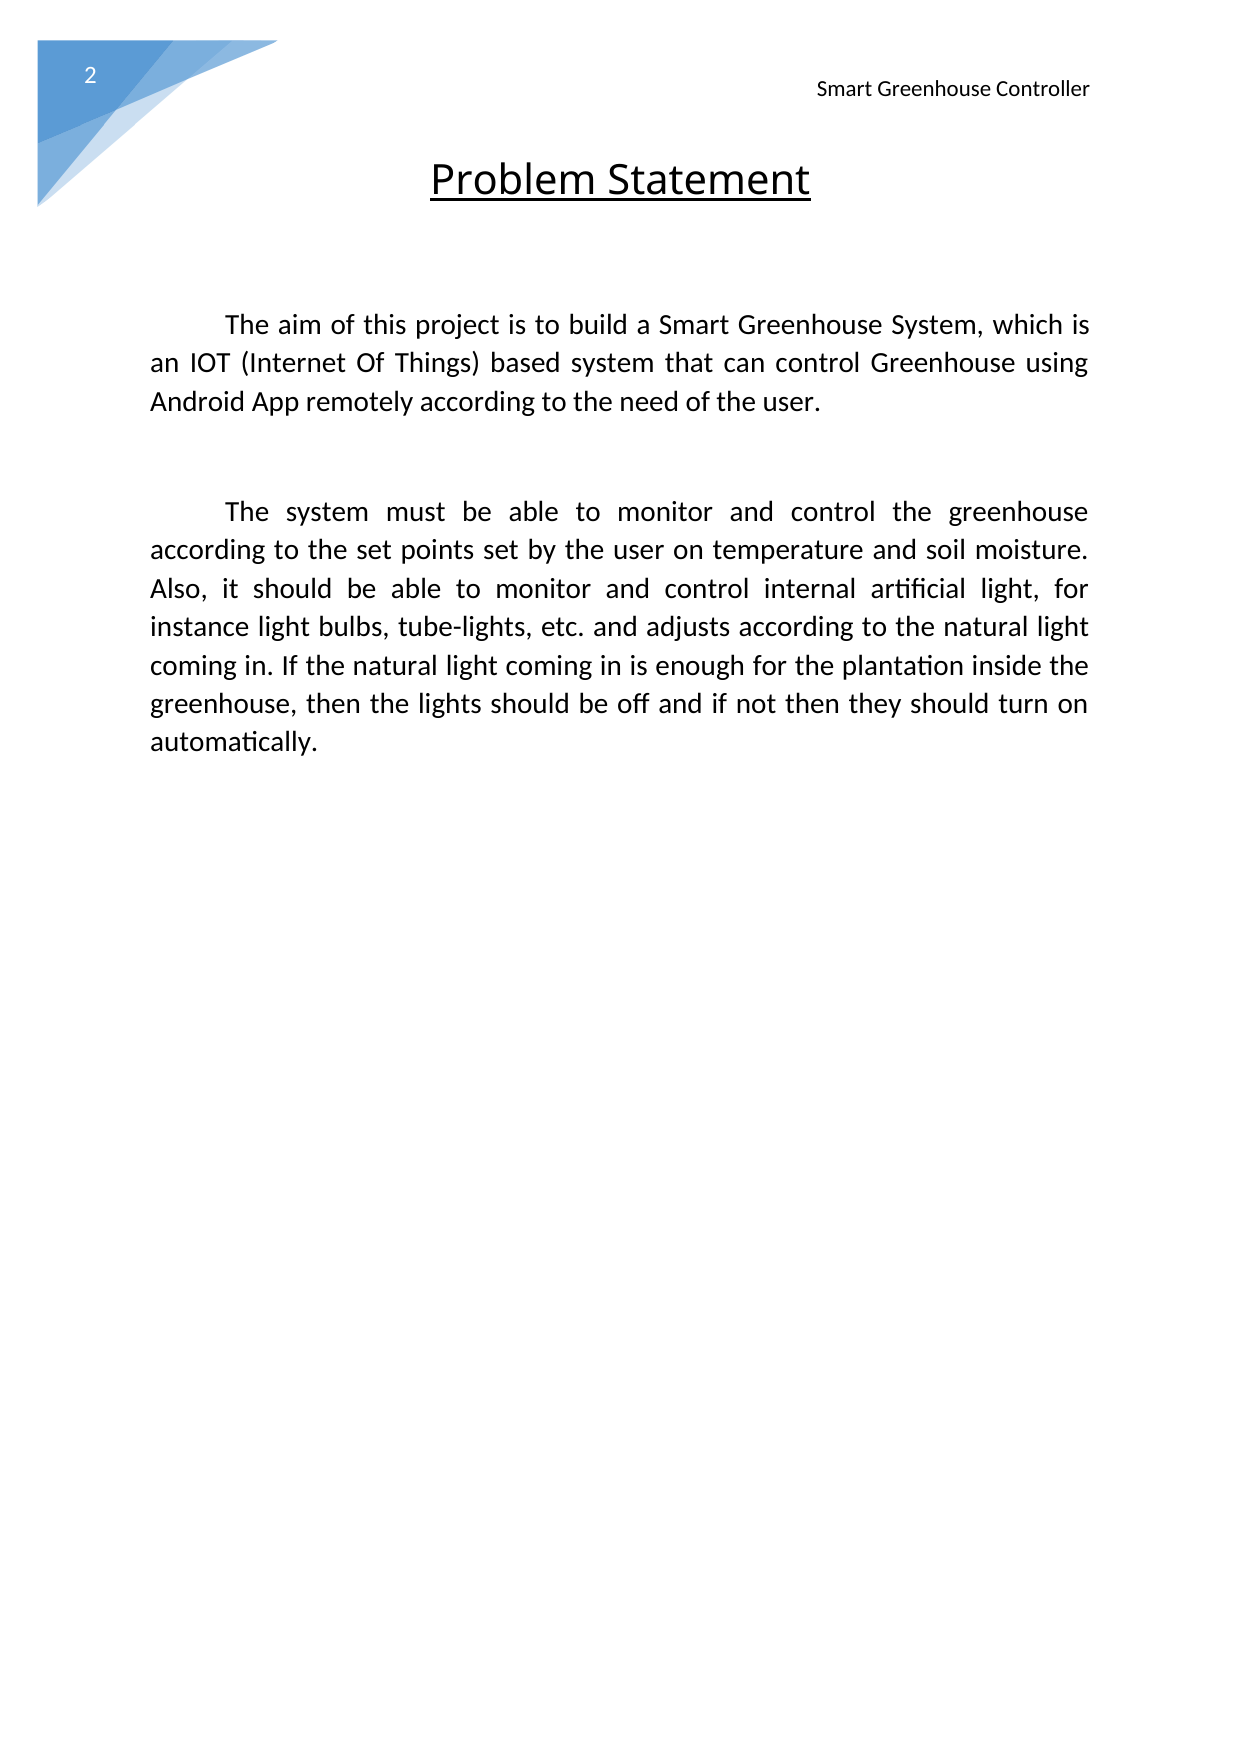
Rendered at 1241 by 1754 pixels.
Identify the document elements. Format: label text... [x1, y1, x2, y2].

picture [37, 40, 279, 209]
text The system must be able to monitor and control the greenhouse according to the set points set by the user on temperature and soil moisture. Also, it should be able to monitor and control internal artificial light, for instance light bulbs, tube-lights, etc. and adjusts according to the natural light coming in. If the natural light coming in is enough for the plantation inside the greenhouse, then the lights should be off and if not then they should turn on automatically. [150, 493, 1090, 759]
text Problem Statement [150, 150, 1090, 207]
text The aim of this project is to build a Smart Greenhouse System, which is an IOT (Internet Of Things) based system that can control Greenhouse using Android App remotely according to the need of the user. [150, 306, 1090, 418]
